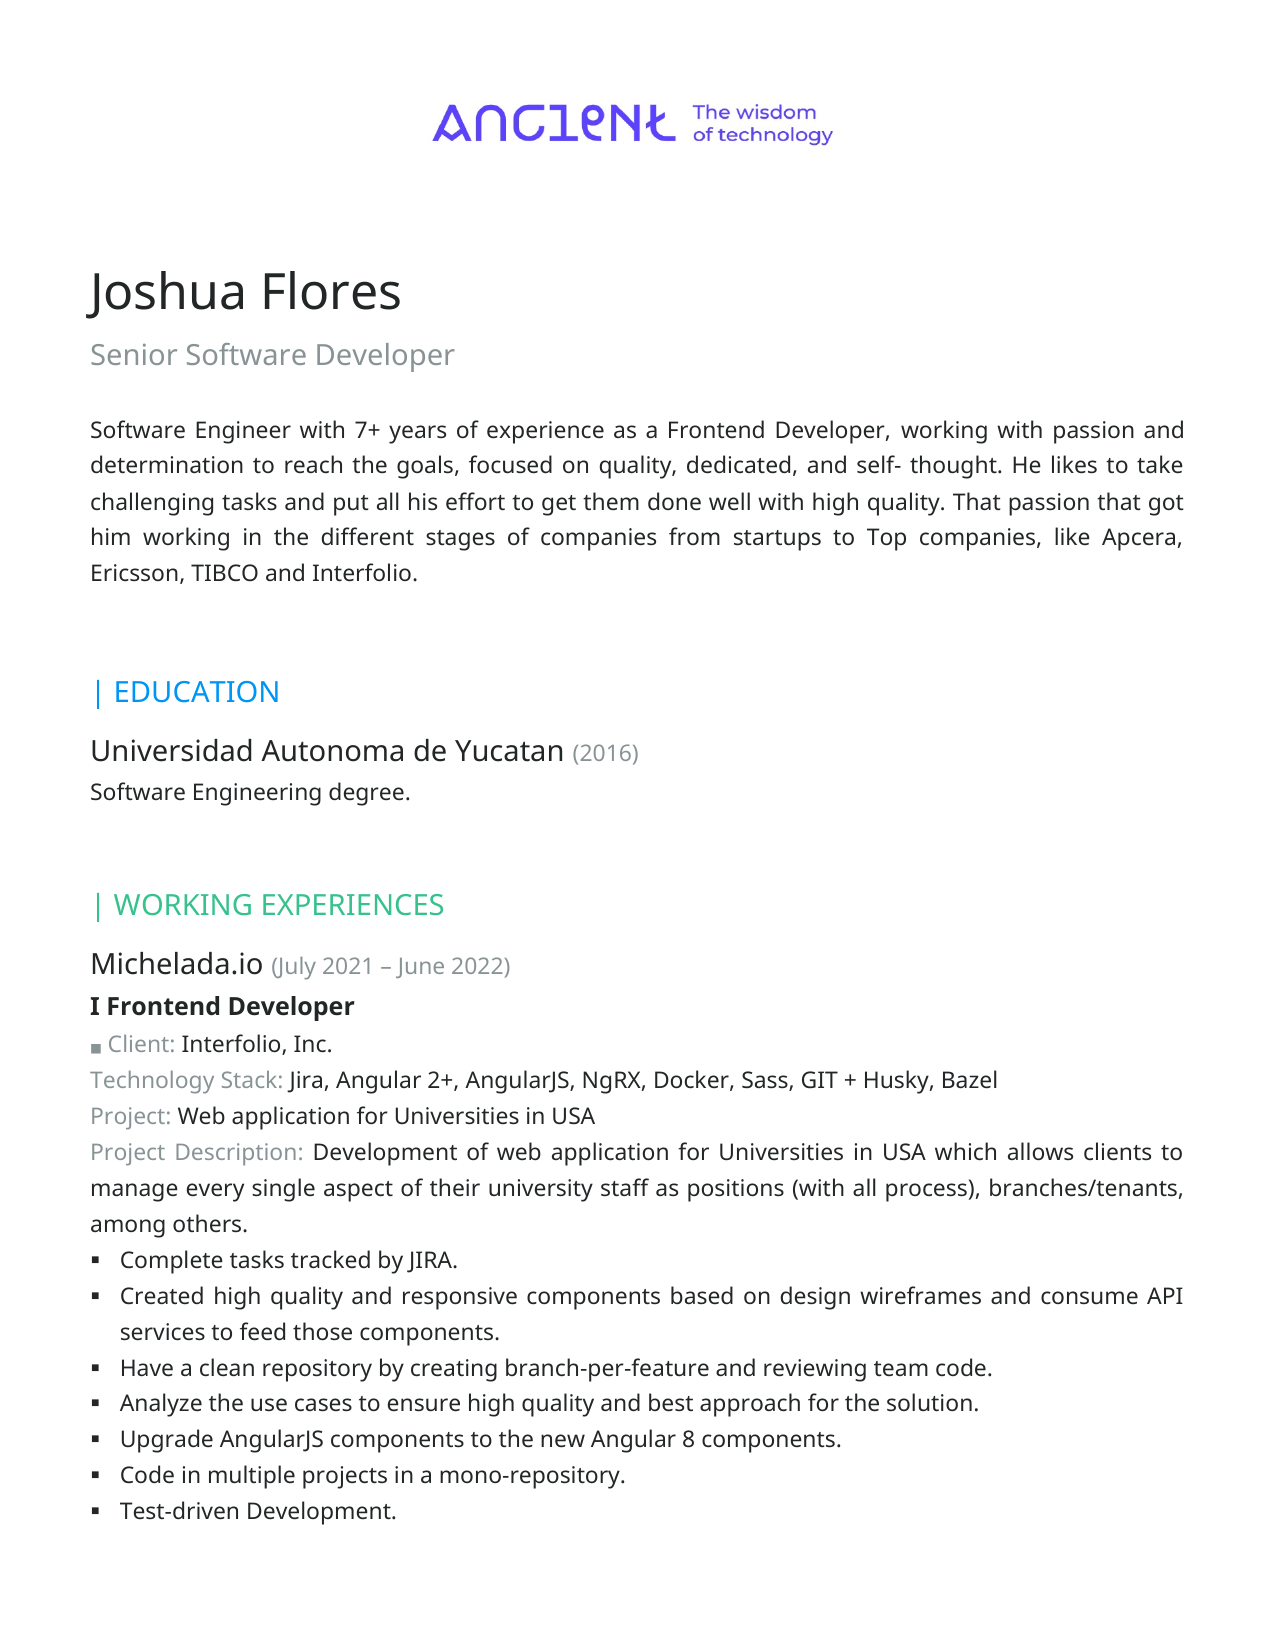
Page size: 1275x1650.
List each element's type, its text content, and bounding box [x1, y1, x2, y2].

list Complete tasks tracked by JIRA. [90, 1244, 1185, 1275]
text ■ Client: Interfolio, Inc. [90, 1028, 1185, 1059]
subtitle Senior Software Developer [90, 334, 1185, 374]
subtitle | WORKING EXPERIENCES [90, 884, 1185, 923]
text Michelada.io (July 2021 – June 2022) [90, 943, 1185, 983]
text Software Engineer with 7+ years of experience as a Frontend Developer, working with passion and determination to reach the goals, focused on quality, dedicated, and self- thought. He likes to take challenging tasks and put all his effort to get them done well with high quality. That passion that got him working in the different stages of companies from startups to Top companies, like Apcera, Ericsson, TIBCO and Interfolio. [90, 413, 1185, 588]
list Upgrade AngularJS components to the new Angular 8 components. [90, 1423, 1185, 1454]
list Test-driven Development. [90, 1495, 1185, 1526]
list Code in multiple projects in a mono-repository. [90, 1459, 1185, 1491]
text I Frontend Developer [90, 989, 1185, 1023]
text Project: Web application for Universities in USA [90, 1100, 1185, 1131]
text Software Engineering degree. [90, 776, 1185, 807]
text Technology Stack: Jira, Angular 2+, AngularJS, NgRX, Docker, Sass, GIT + Husky, Bazel [90, 1064, 1185, 1095]
text | EDUCATION [90, 671, 1185, 711]
text Project Description: Development of web application for Universities in USA which allows clients to manage every single aspect of their university staff as positions (with all process), branches/tenants, among others. [90, 1136, 1185, 1239]
list Created high quality and responsive components based on design wireframes and consume API services to feed those components. [90, 1279, 1185, 1347]
picture [403, 60, 872, 188]
list Have a clean repository by creating branch-per-feature and reviewing team code. [90, 1351, 1185, 1383]
text Universidad Autonoma de Yucatan (2016) [90, 730, 1185, 770]
title Joshua Flores [90, 256, 1185, 324]
list Analyze the use cases to ensure high quality and best approach for the solution. [90, 1387, 1185, 1419]
